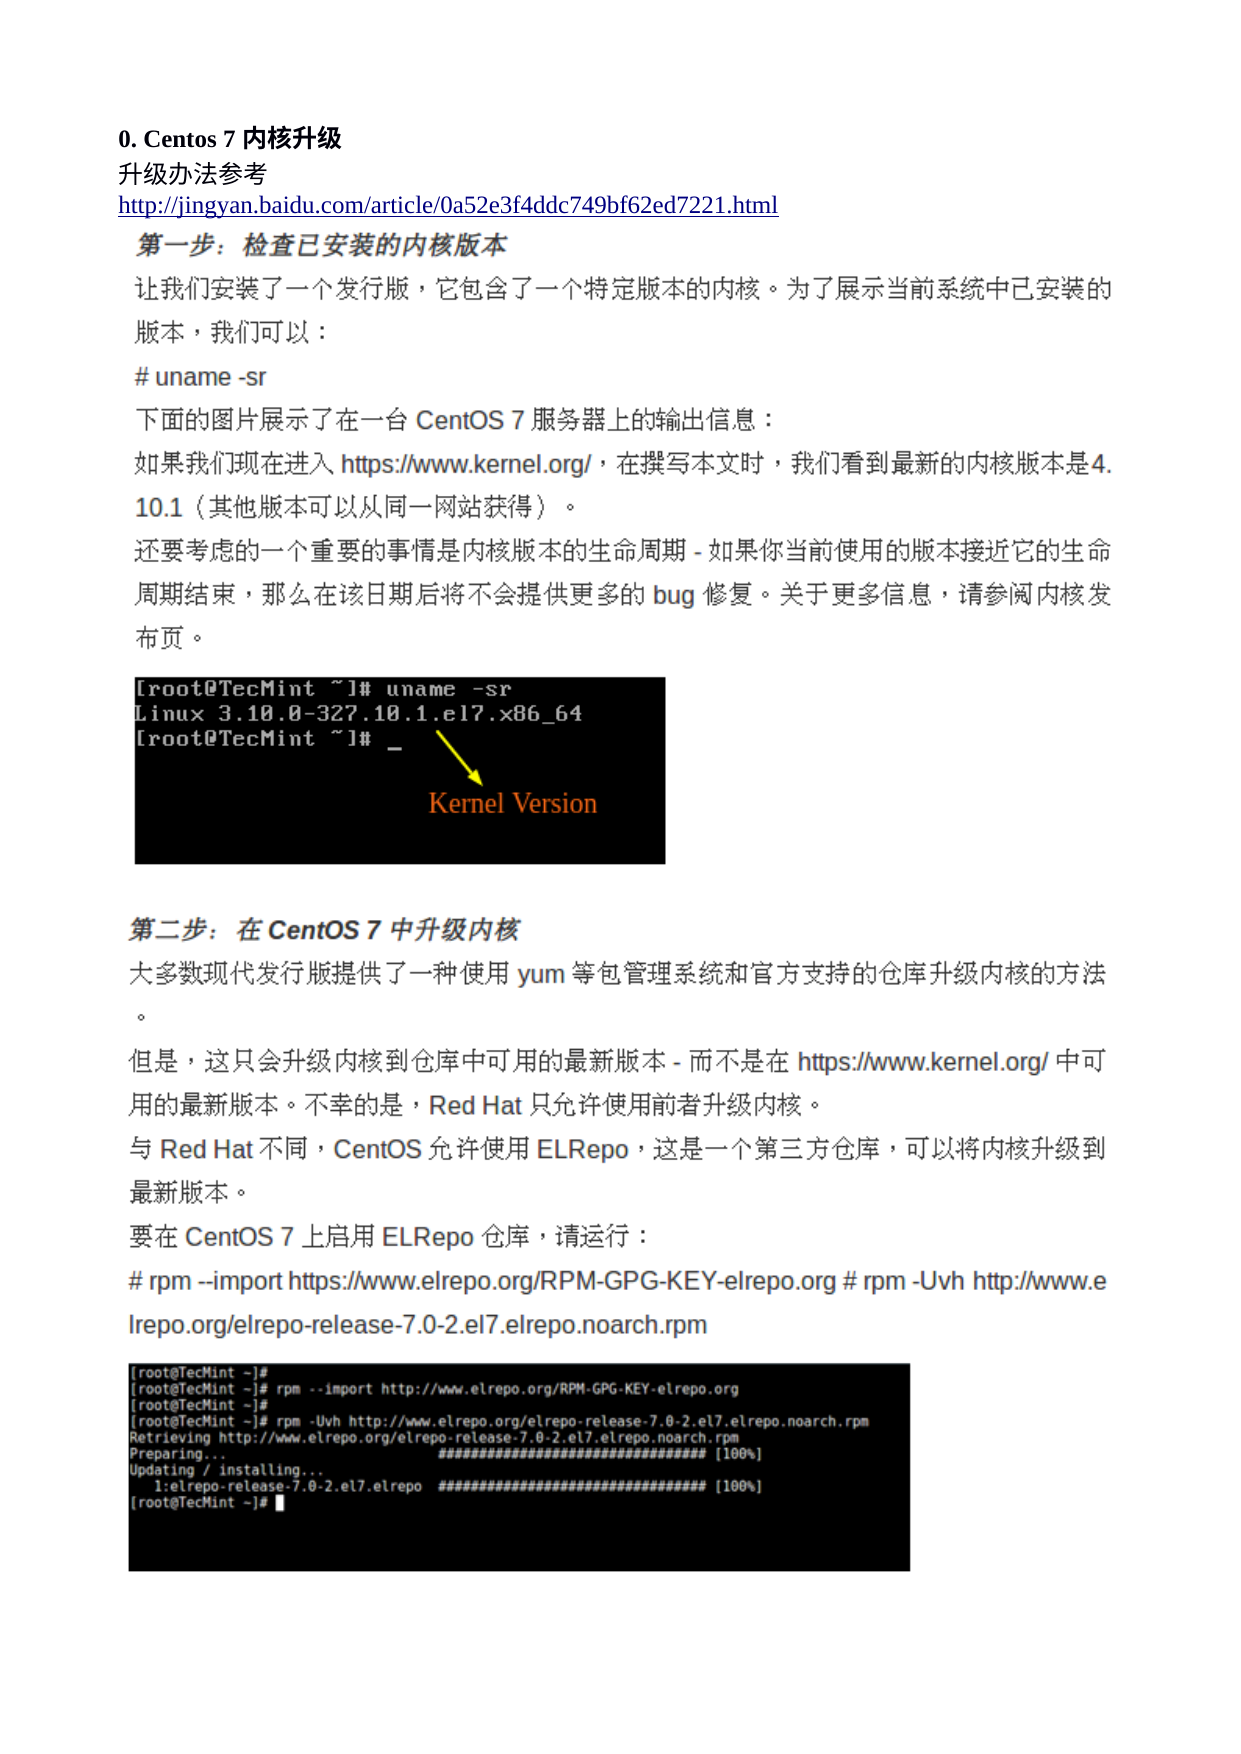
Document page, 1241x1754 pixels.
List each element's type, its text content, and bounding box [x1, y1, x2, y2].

picture [118, 905, 1123, 1581]
text http://jingyan.baidu.com/article/0a52e3f4ddc749bf62ed7221.html [118, 191, 1122, 219]
text 0. Centos 7 内核升级 [118, 118, 1122, 154]
text 升级办法参考 [118, 154, 1122, 191]
picture [118, 219, 1123, 877]
